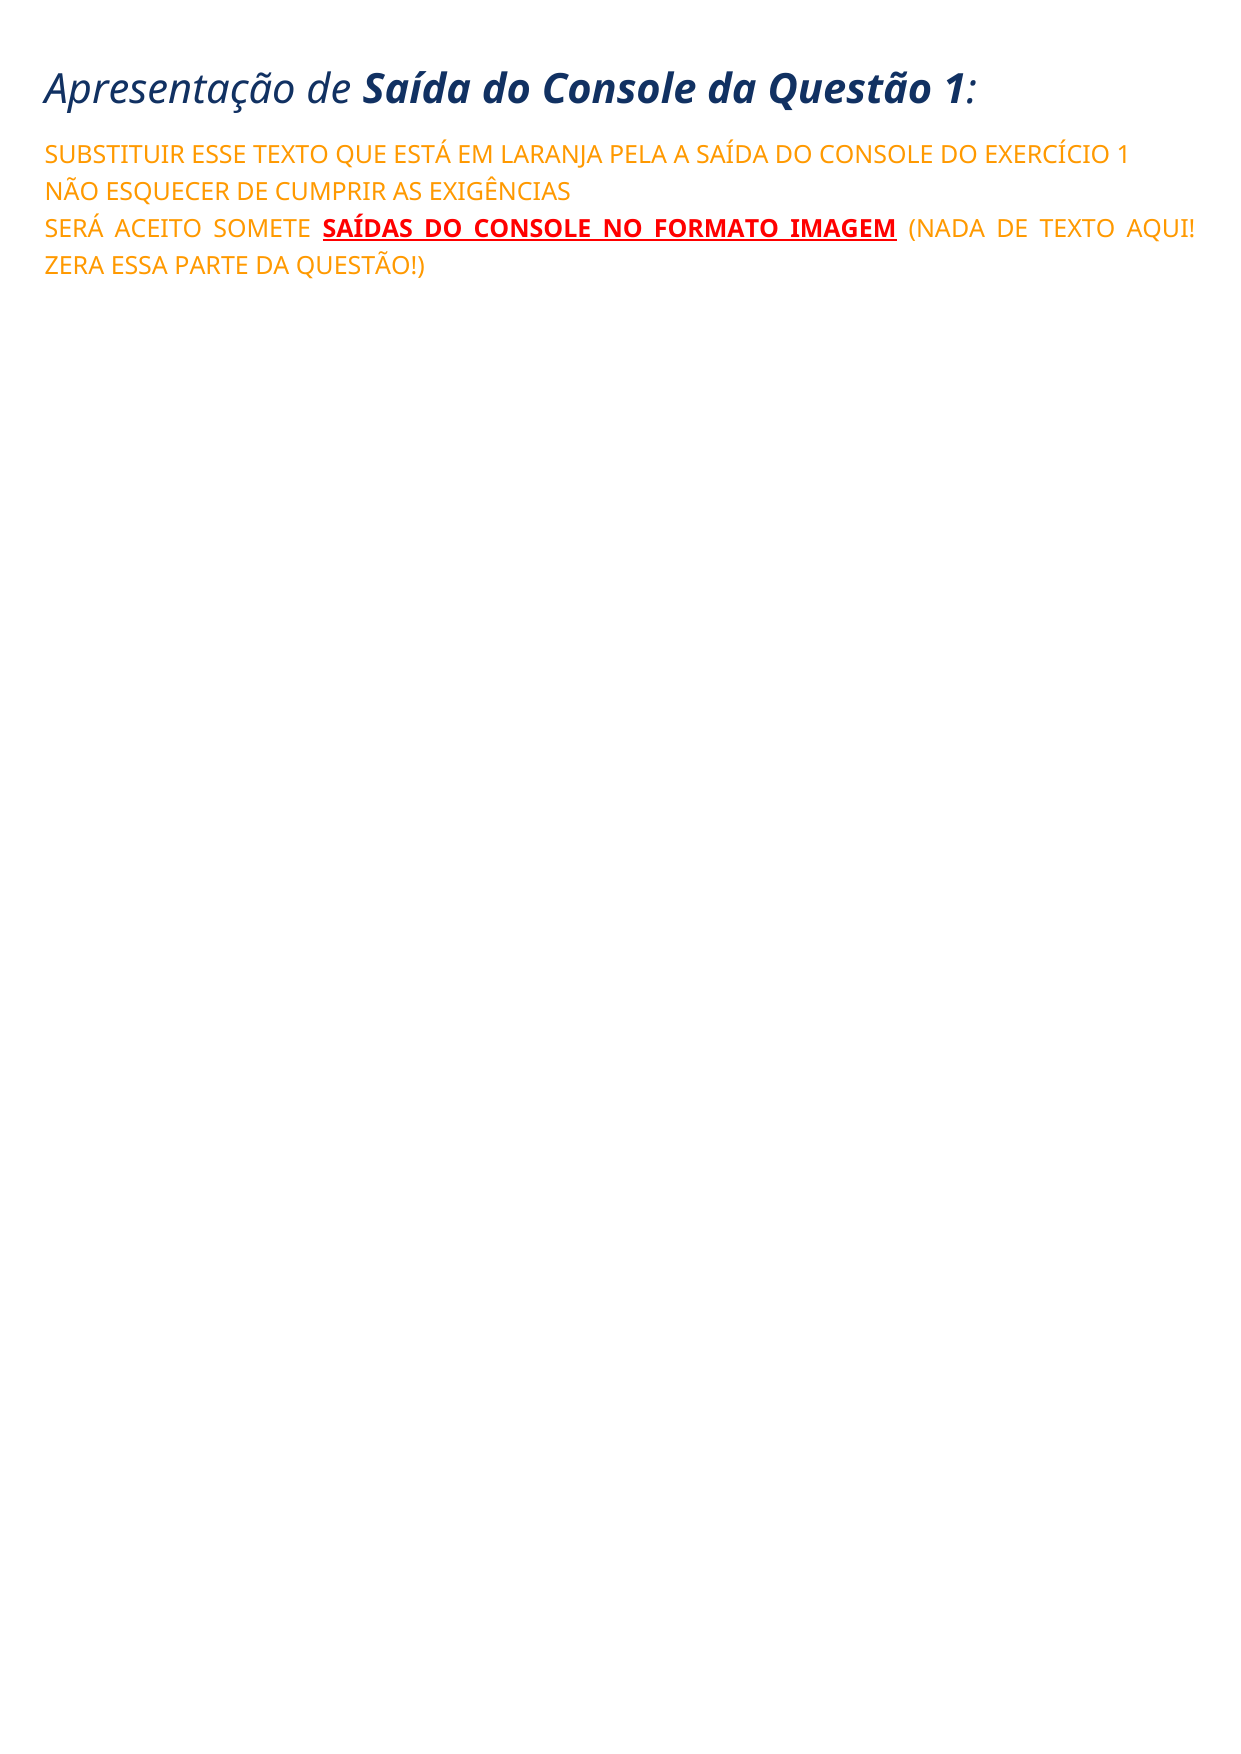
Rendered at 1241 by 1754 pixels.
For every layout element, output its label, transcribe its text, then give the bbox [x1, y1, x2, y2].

text SUBSTITUIR ESSE TEXTO QUE ESTÁ EM LARANJA PELA A SAÍDA DO CONSOLE DO EXERCÍCIO 1 [44, 137, 1196, 171]
text NÃO ESQUECER DE CUMPRIR AS EXIGÊNCIAS [44, 174, 1196, 208]
text Apresentação de Saída do Console da Questão 1: [44, 59, 1196, 116]
text SERÁ ACEITO SOMETE SAÍDAS DO CONSOLE NO FORMATO IMAGEM (NADA DE TEXTO AQUI! ZERA ESSA PARTE DA QUESTÃO!) [44, 211, 1196, 281]
